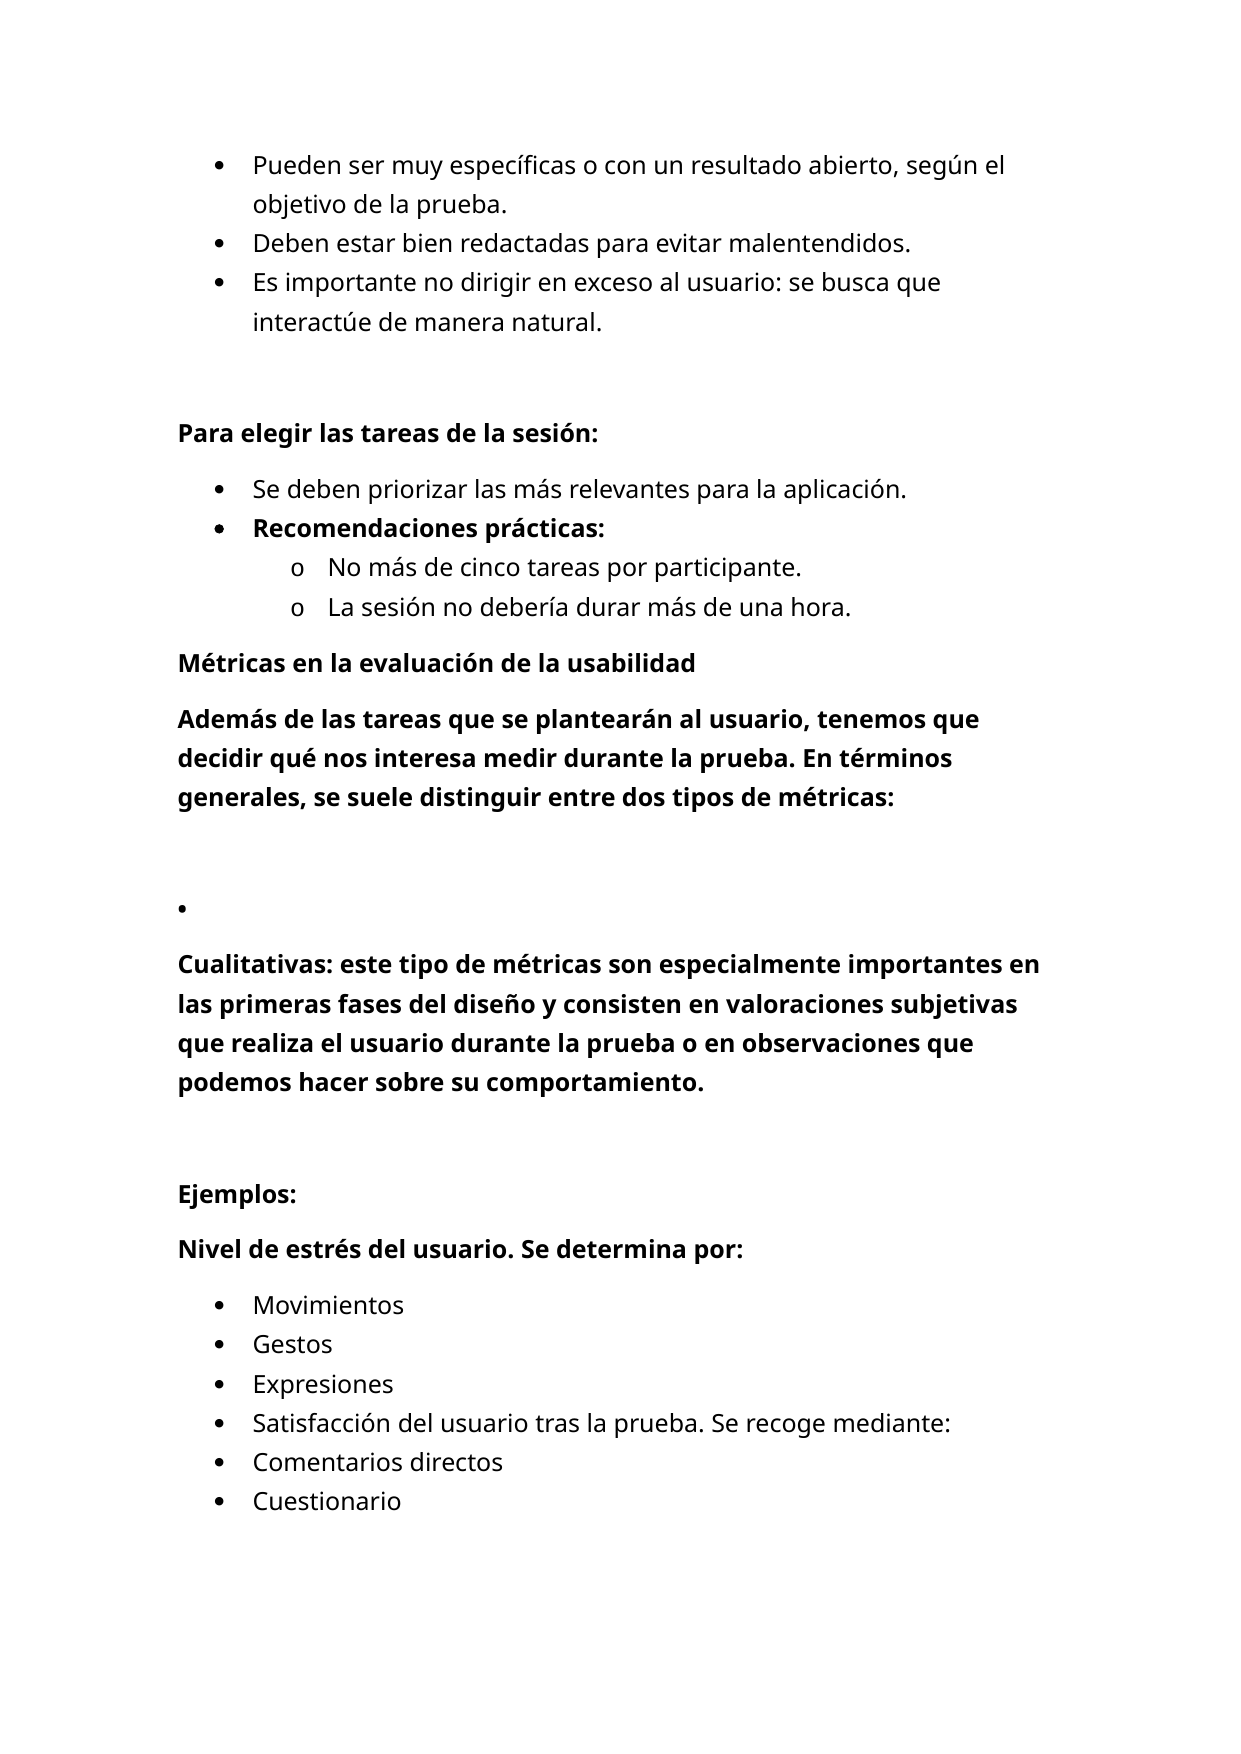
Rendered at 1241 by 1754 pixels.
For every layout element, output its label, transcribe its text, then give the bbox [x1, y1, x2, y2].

text Para elegir las tareas de la sesión: [177, 416, 1063, 450]
text Métricas en la evaluación de la usabilidad [177, 646, 1063, 679]
text Además de las tareas que se plantearán al usuario, tenemos que decidir qué nos interesa medir durante la prueba. En términos generales, se suele distinguir entre dos tipos de métricas: [177, 701, 1063, 814]
list Pueden ser muy específicas o con un resultado abierto, según el objetivo de la prueba. [215, 148, 1063, 221]
text Cualitativas: este tipo de métricas son especialmente importantes en las primeras fases del diseño y consisten en valoraciones subjetivas que realiza el usuario durante la prueba o en observaciones que podemos hacer sobre su comportamiento. [177, 947, 1063, 1099]
list Expresiones [215, 1366, 1063, 1400]
list Satisfacción del usuario tras la prueba. Se recoge mediante: [215, 1406, 1063, 1439]
list Se deben priorizar las más relevantes para la aplicación. [215, 472, 1063, 506]
list Recomendaciones prácticas: [215, 511, 1063, 545]
list La sesión no debería durar más de una hora. [290, 589, 1063, 624]
list Comentarios directos [215, 1445, 1063, 1479]
list Cuestionario [215, 1484, 1063, 1518]
text • [177, 891, 1063, 925]
list Gestos [215, 1327, 1063, 1361]
list Es importante no dirigir en exceso al usuario: se busca que interactúe de manera natural. [215, 265, 1063, 338]
list Deben estar bien redactadas para evitar malentendidos. [215, 226, 1063, 260]
list Movimientos [215, 1288, 1063, 1322]
list No más de cinco tareas por participante. [290, 550, 1063, 584]
text Ejemplos: [177, 1176, 1063, 1210]
text Nivel de estrés del usuario. Se determina por: [177, 1232, 1063, 1266]
